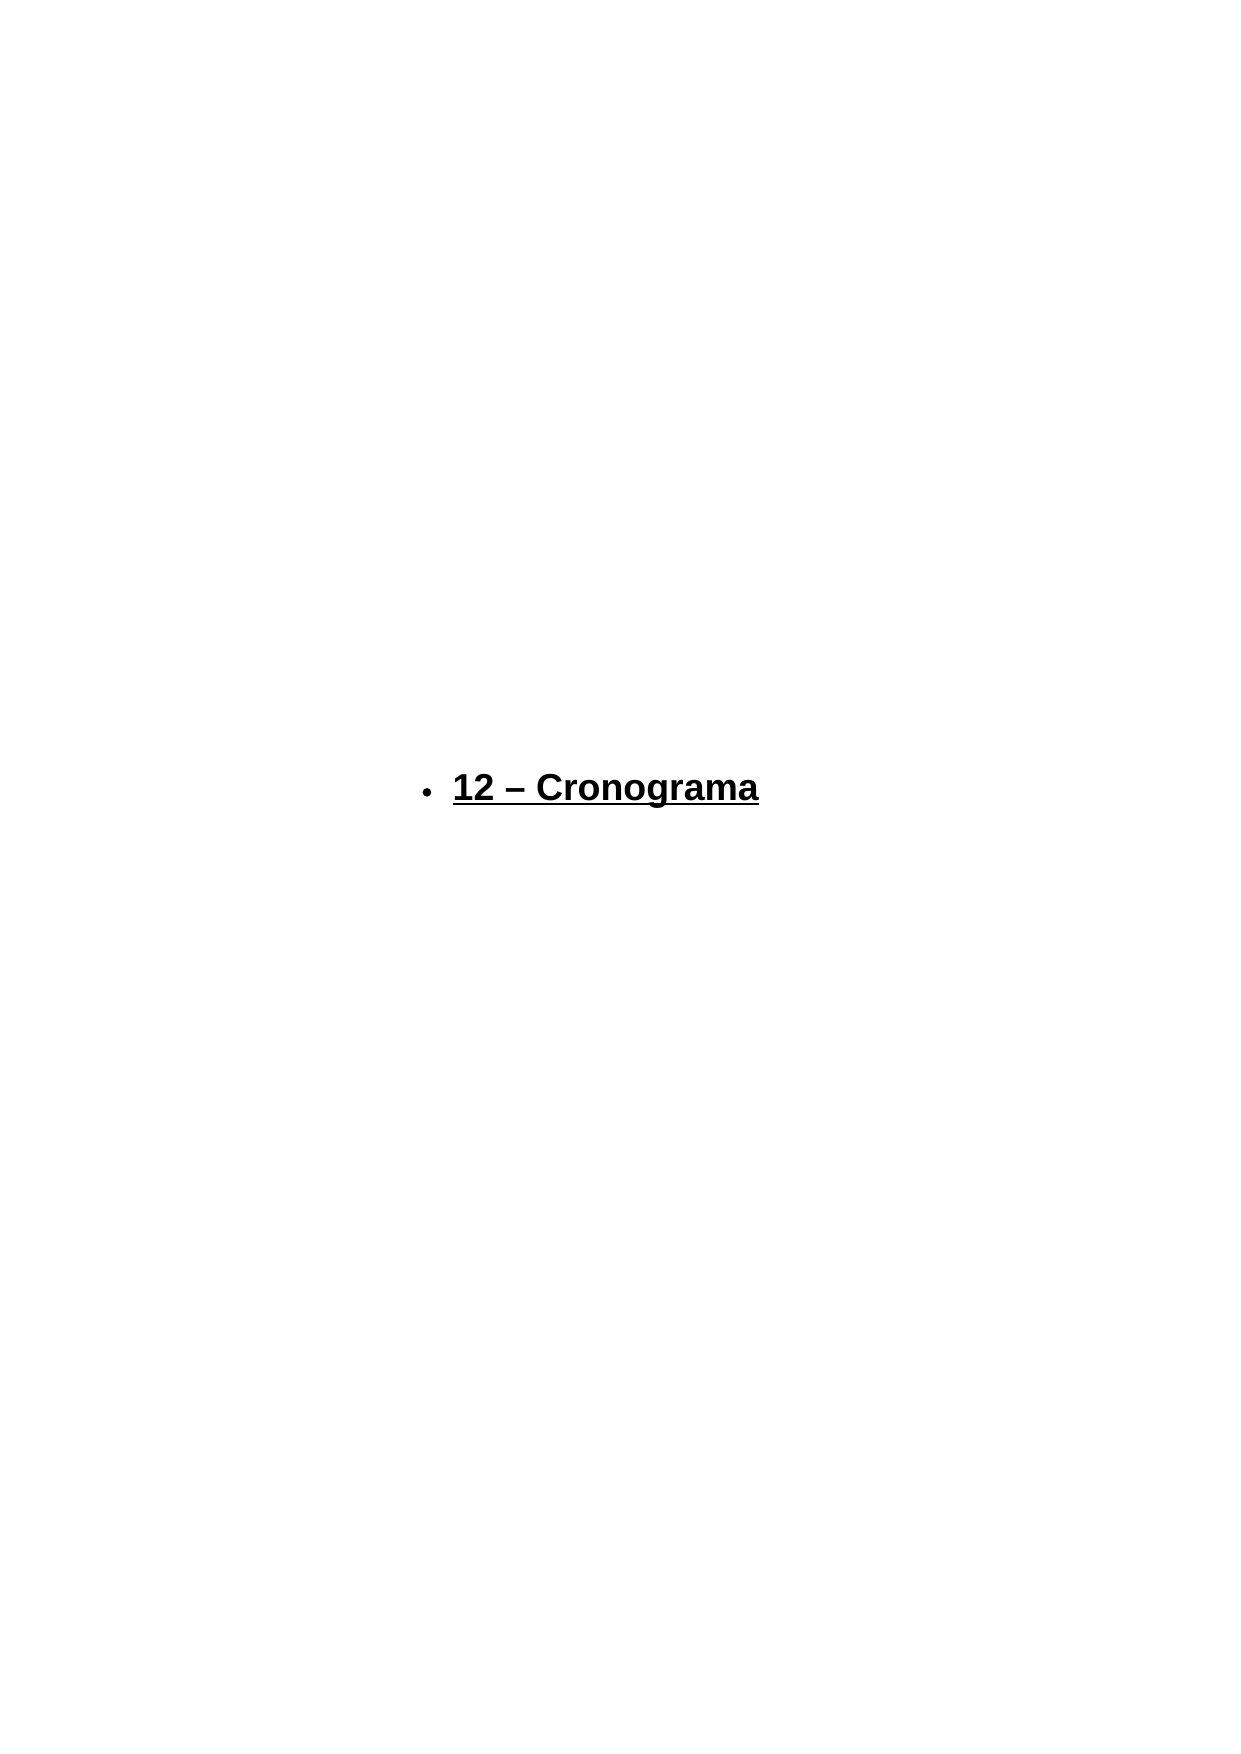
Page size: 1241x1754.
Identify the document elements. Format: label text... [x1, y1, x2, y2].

list 12 – Cronograma [177, 765, 1004, 808]
